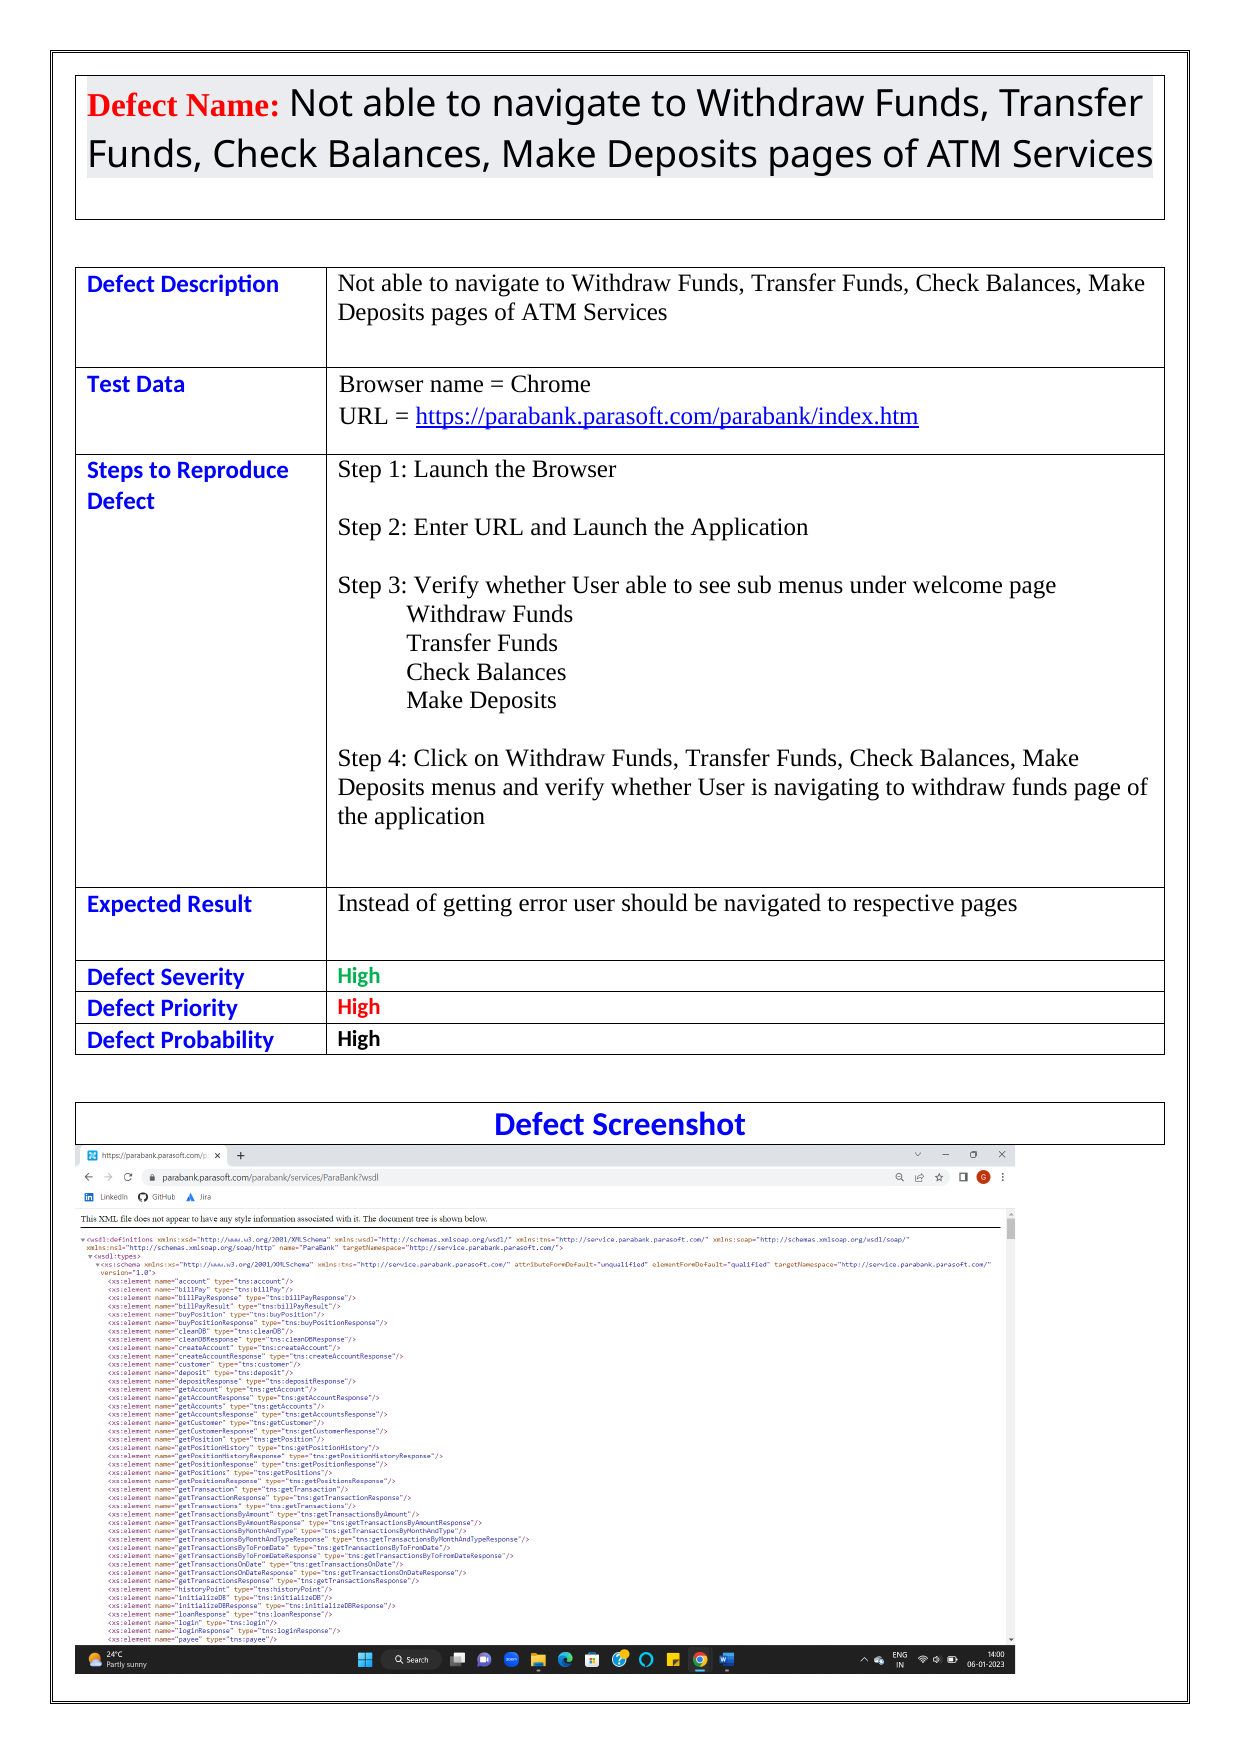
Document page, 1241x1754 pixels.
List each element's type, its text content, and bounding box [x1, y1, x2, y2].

table_cell Defect Severity [76, 961, 326, 991]
table_cell Defect Probability [76, 1024, 326, 1054]
table_cell High [327, 992, 1164, 1023]
table_cell Step 1: Launch the Browser Step 2: Enter URL and Launch the Application Step 3: Verify whether User able to see sub menus under welcome page Withdraw Funds Transfer Funds Check Balances Make Deposits Step 4: Click on Withdraw Funds, Transfer Funds, Check Balances, Make Deposits menus and verify whether User is navigating to withdraw funds page of the application [327, 455, 1164, 887]
table_header Defect Screenshot [76, 1103, 1164, 1144]
table_cell Steps to Reproduce Defect [76, 455, 326, 887]
table_cell [327, 368, 1164, 453]
table_cell Expected Result [76, 888, 326, 960]
table_header Defect Description [76, 268, 326, 367]
picture [75, 1145, 1016, 1674]
table_header Not able to navigate to Withdraw Funds, Transfer Funds, Check Balances, Make Deposits pages of ATM Services [327, 268, 1164, 367]
table_cell High [327, 961, 1164, 991]
table_cell Defect Priority [76, 992, 326, 1023]
table_cell Test Data [76, 368, 326, 453]
table_cell High [327, 1024, 1164, 1054]
table_header Defect Name: Not able to navigate to Withdraw Funds, Transfer Funds, Check Balances, Make Deposits pages of ATM Services [76, 76, 1164, 219]
table_cell Instead of getting error user should be navigated to respective pages [327, 888, 1164, 960]
